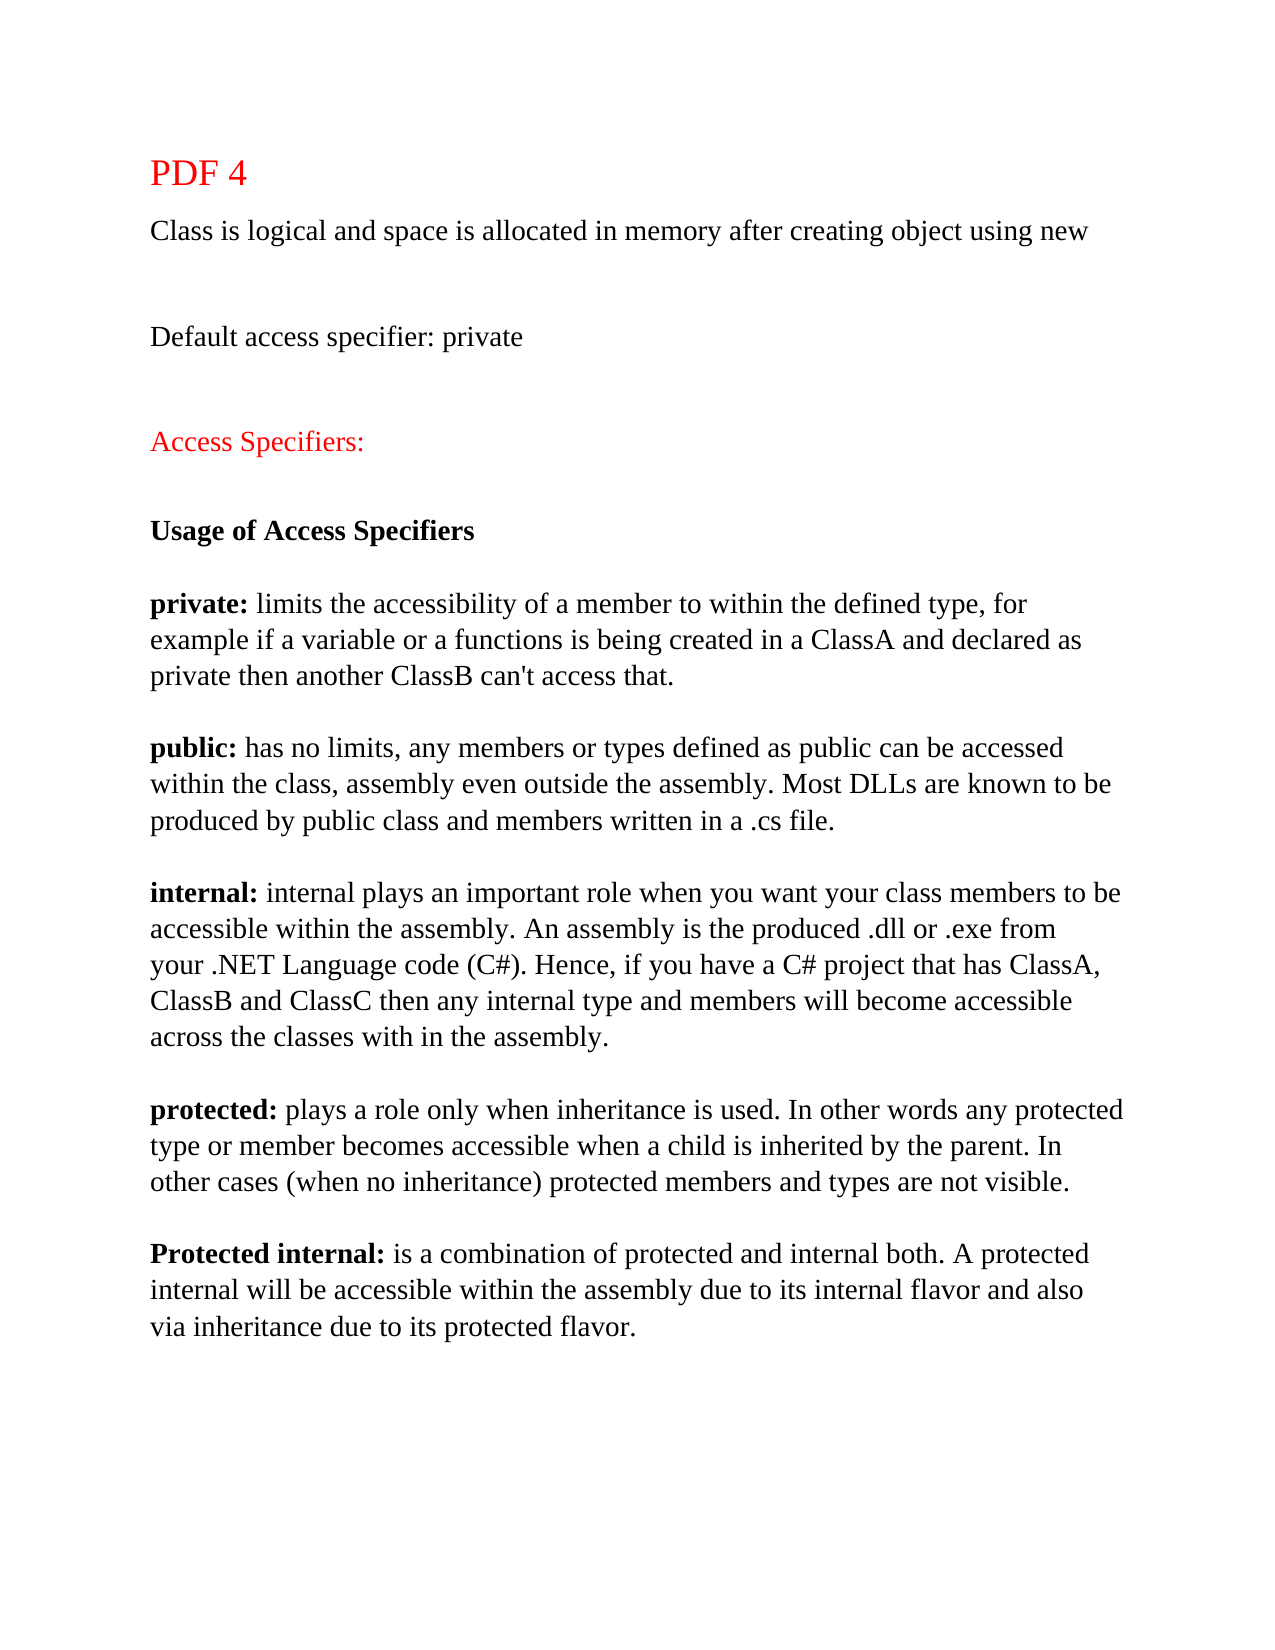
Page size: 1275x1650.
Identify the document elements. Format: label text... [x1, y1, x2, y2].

text Access Specifiers: [150, 424, 1125, 458]
text Default access specifier: private [150, 319, 1125, 352]
text PDF 4 [150, 150, 1125, 193]
text Class is logical and space is allocated in memory after creating object using new [150, 213, 1125, 247]
text Usage of Access Specifiers private: limits the accessibility of a member to within the defined type, for example if a variable or a functions is being created in a ClassA and declared as private then another ClassB can't access that. public: has no limits, any members or types defined as public can be accessed within the class, assembly even outside the assembly. Most DLLs are known to be produced by public class and members written in a .cs file. internal: internal plays an important role when you want your class members to be accessible within the assembly. An assembly is the produced .dll or .exe from your .NET Language code (C#). Hence, if you have a C# project that has ClassA, ClassB and ClassC then any internal type and members will become accessible across the classes with in the assembly. protected: plays a role only when inheritance is used. In other words any protected type or member becomes accessible when a child is inherited by the parent. In other cases (when no inheritance) protected members and types are not visible. Protected internal: is a combination of protected and internal both. A protected internal will be accessible within the assembly due to its internal flavor and also via inheritance due to its protected flavor. [150, 477, 1125, 1342]
